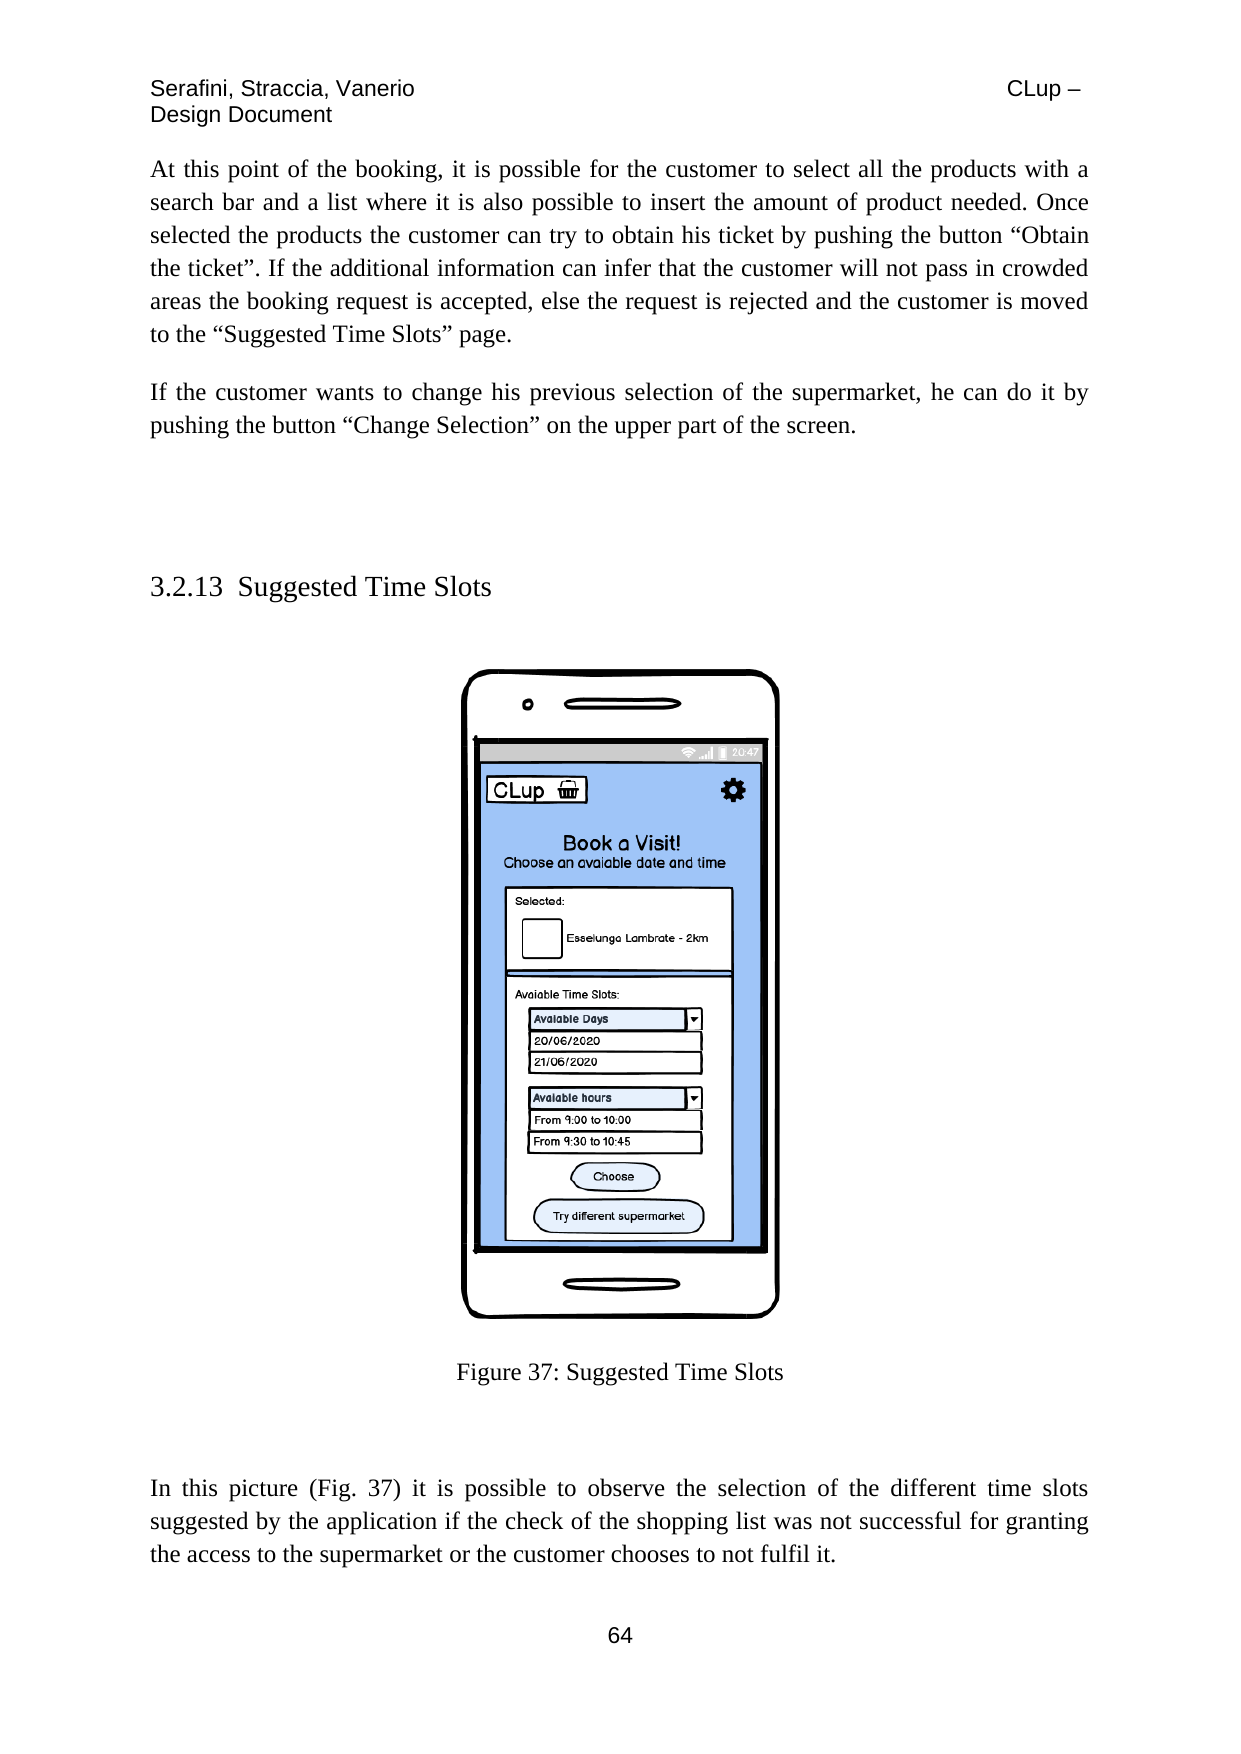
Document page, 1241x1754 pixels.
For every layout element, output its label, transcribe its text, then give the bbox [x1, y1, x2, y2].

text If the customer wants to change his previous selection of the supermarket, he can do it by pushing the button “Change Selection” on the upper part of the screen. [150, 377, 1090, 439]
picture [460, 669, 780, 1319]
text 3.2.13 Suggested Time Slots [150, 569, 1090, 602]
text In this picture (Fig. 37) it is possible to observe the selection of the different time slots suggested by the application if the check of the shopping list was not successful for granting the access to the supermarket or the customer chooses to not fulfil it. [150, 1473, 1090, 1568]
text At this point of the booking, it is possible for the customer to select all the products with a search bar and a list where it is also possible to insert the amount of product needed. Once selected the products the customer can try to obtain his ticket by pushing the button “Obtain the ticket”. If the additional information can infer that the customer will not pass in crowded areas the booking request is accepted, else the request is rejected and the customer is moved to the “Suggested Time Slots” page. [150, 154, 1090, 348]
text Figure 37: Suggested Time Slots [150, 1357, 1090, 1386]
